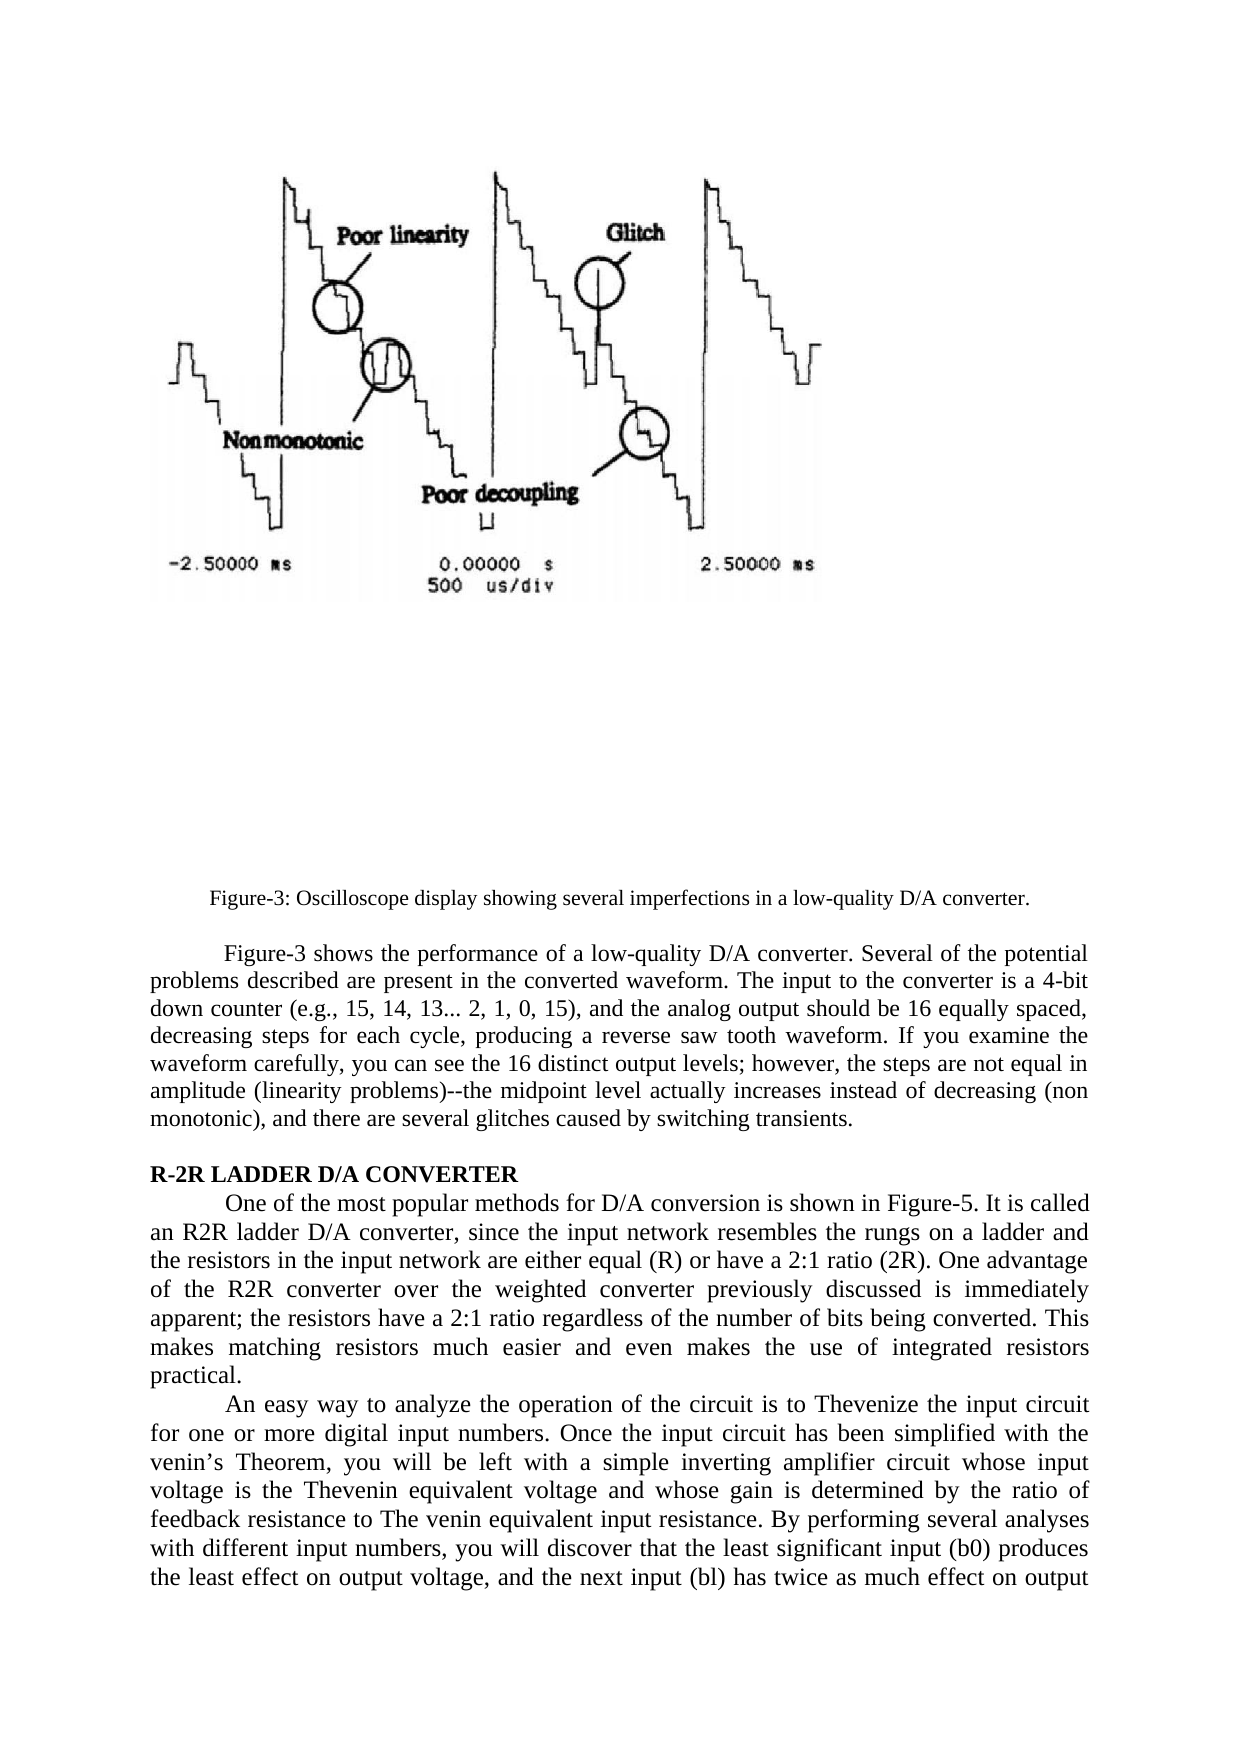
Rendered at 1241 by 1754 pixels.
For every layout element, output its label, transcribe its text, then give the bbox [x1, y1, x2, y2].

text One of the most popular methods for D/A conversion is shown in Figure-5. It is called an R2R ladder D/A converter, since the input network resembles the rungs on a ladder and the resistors in the input network are either equal (R) or have a 2:1 ratio (2R). One advantage of the R2R converter over the weighted converter previously discussed is immediately apparent; the resistors have a 2:1 ratio regardless of the number of bits being converted. This makes matching resistors much easier and even makes the use of integrated resistors practical. [150, 1188, 1090, 1389]
text Figure-3: Oscilloscope display showing several imperfections in a low-quality D/A converter. [150, 884, 1090, 910]
picture [150, 150, 824, 602]
text Figure-3 shows the performance of a low-quality D/A converter. Several of the potential problems described are present in the converted waveform. The input to the converter is a 4-bit down counter (e.g., 15, 14, 13... 2, 1, 0, 15), and the analog output should be 16 equally spaced, decreasing steps for each cycle, producing a reverse saw tooth waveform. If you examine the waveform carefully, you can see the 16 distinct output levels; however, the steps are not equal in amplitude (linearity problems)--the midpoint level actually increases instead of decreasing (non monotonic), and there are several glitches caused by switching transients. [150, 938, 1090, 1132]
text R-2R LADDER D/A CONVERTER [150, 1161, 1090, 1188]
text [150, 1389, 1090, 1591]
